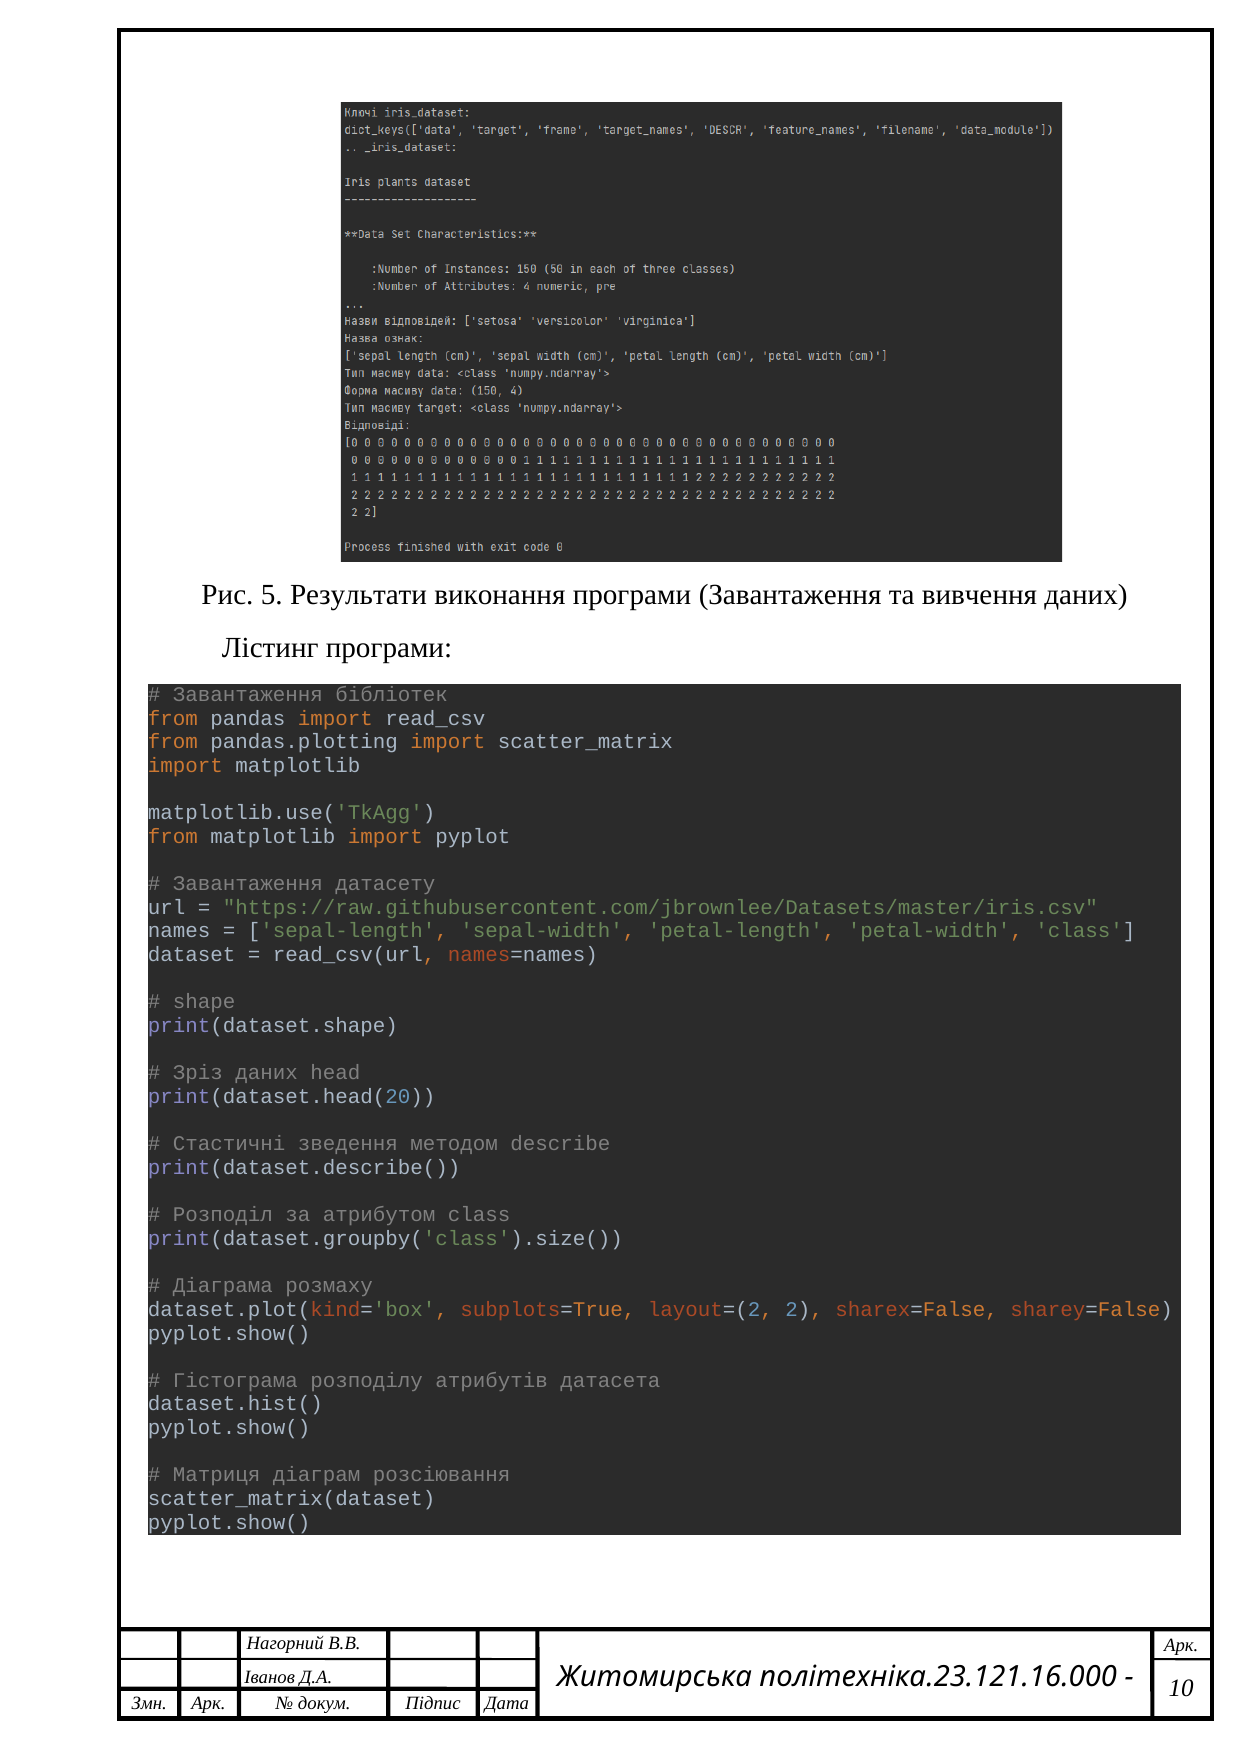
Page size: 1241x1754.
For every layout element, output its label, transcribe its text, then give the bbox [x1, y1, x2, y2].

text Рис. 5. Результати виконання програми (Завантаження та вивчення даних) [148, 577, 1181, 611]
text # Завантаження бібліотек from pandas import read_csv from pandas.plotting import scatter_matrix import matplotlib matplotlib.use('TkAgg') from matplotlib import pyplot # Завантаження датасету url = "https://raw.githubusercontent.com/jbrownlee/Datasets/master/iris.csv" names = ['sepal-length', 'sepal-width', 'petal-length', 'petal-width', 'class'] dataset = read_csv(url, names=names) # shape print(dataset.shape) # Зріз даних head print(dataset.head(20)) # Стастичні зведення методом describe print(dataset.describe()) # Розподіл за атрибутом class print(dataset.groupby('class').size()) # Діаграма розмаху dataset.plot(kind='box', subplots=True, layout=(2, 2), sharex=False, sharey=False) pyplot.show() # Гістограма розподілу атрибутів датасета dataset.hist() pyplot.show() # Матриця діаграм розсіювання scatter_matrix(dataset) pyplot.show() [148, 684, 1181, 1535]
picture [340, 102, 1063, 562]
text Лістинг програми: [148, 631, 1181, 664]
